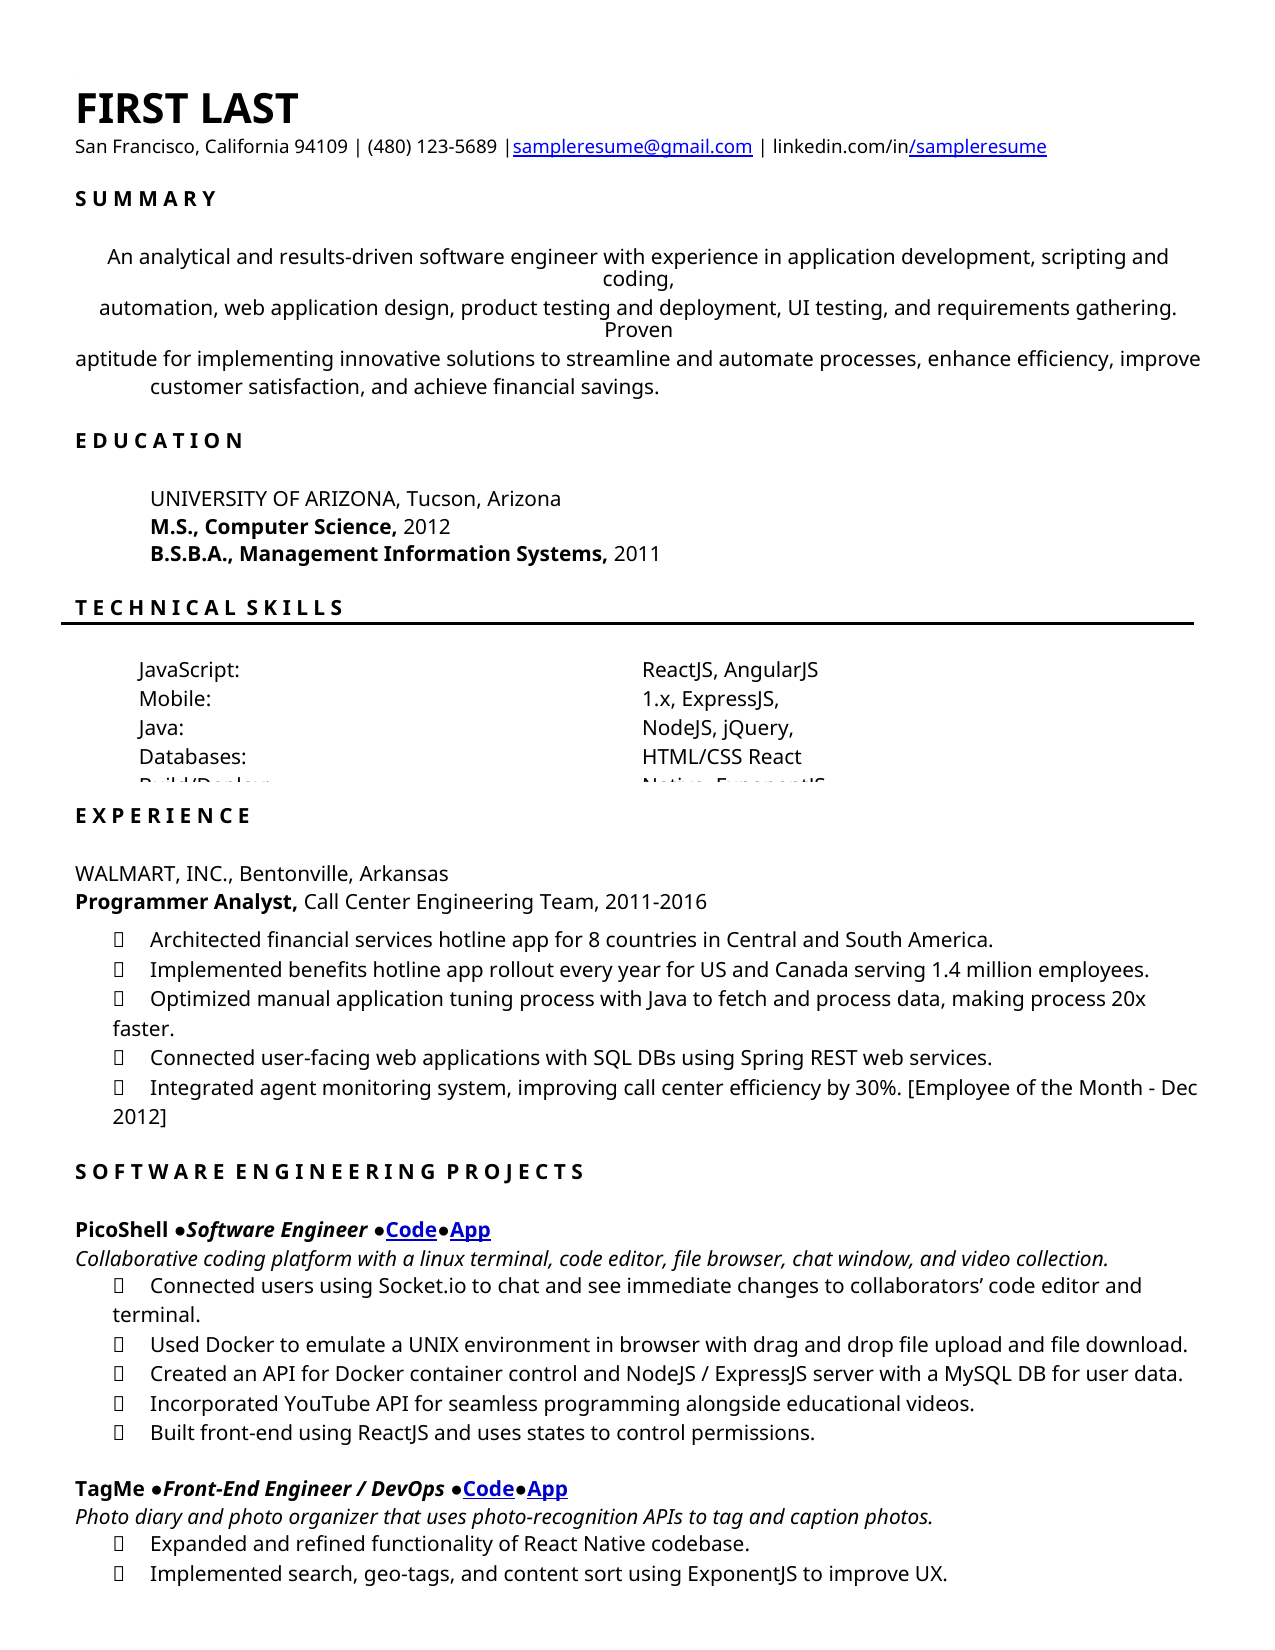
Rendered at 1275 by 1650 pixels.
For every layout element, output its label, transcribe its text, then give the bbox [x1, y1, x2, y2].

table_header ReactJS, AngularJS 1.x, ExpressJS, NodeJS, jQuery, HTML/CSS React Native, ExponentJS Spring, Maven MongoDB, SQL Docker, Tomcat, Grunt, Heroku, CircleCI [627, 625, 1194, 782]
text aptitude for implementing innovative solutions to streamline and automate processes, enhance efficiency, improve [72, 348, 1205, 371]
text customer satisfaction, and achieve financial savings. [150, 376, 1205, 399]
table_header JavaScript: Mobile: Java: Databases: Build/Deploy: [61, 625, 627, 782]
text E X P E R I E N C E [75, 804, 1205, 828]
text  Connected users using Socket.io to chat and see immediate changes to collaborators’ code editor and terminal. [112, 1271, 1205, 1329]
text M.S., Computer Science, 2012 [150, 516, 1205, 539]
text Programmer Analyst, Call Center Engineering Team, 2011‐2016 [75, 891, 1205, 914]
text  Implemented benefits hotline app rollout every year for US and Canada serving 1.4 million employees. [112, 955, 1205, 983]
text  Used Docker to emulate a UNIX environment in browser with drag and drop file upload and file download. [112, 1330, 1205, 1358]
text automation, web application design, product testing and deployment, UI testing, and requirements gathering. Proven [72, 297, 1205, 344]
text  Implemented search, geo‐tags, and content sort using ExponentJS to improve UX. [112, 1559, 1205, 1587]
text TagMe ●Front‐End Engineer / DevOps ●Code●App [75, 1474, 1205, 1501]
text WALMART, INC., Bentonville, Arkansas [75, 863, 1205, 886]
text S U M M A R Y [75, 188, 1205, 211]
text  Created an API for Docker container control and NodeJS / ExpressJS server with a MySQL DB for user data. [112, 1359, 1205, 1388]
text  Expanded and refined functionality of React Native codebase. [112, 1529, 1205, 1558]
text  Architected financial services hotline app for 8 countries in Central and South America. [112, 926, 1205, 954]
text San Francisco, California 94109 | (480) 123‐5689 |sampleresume@gmail.com | linkedin.com/in/sampleresume [75, 137, 1205, 158]
text E D U C A T I O N [75, 429, 1205, 453]
text B.S.B.A., Management Information Systems, 2011 [150, 543, 1205, 566]
text FIRST LAST [75, 86, 1205, 132]
text S O F T W A R E E N G I N E E R I N G P R O J E C T S [75, 1161, 1205, 1184]
text UNIVERSITY OF ARIZONA, Tucson, Arizona [150, 488, 1205, 511]
text  Incorporated YouTube API for seamless programming alongside educational videos. [112, 1389, 1205, 1417]
text Collaborative coding platform with a linux terminal, code editor, file browser, chat window, and video collection. [75, 1247, 1205, 1271]
text  Built front‐end using ReactJS and uses states to control permissions. [112, 1418, 1205, 1447]
text  Integrated agent monitoring system, improving call center efficiency by 30%. [Employee of the Month ‐ Dec 2012] [112, 1073, 1205, 1130]
text T E C H N I C A L S K I L L S [75, 597, 1205, 620]
text Photo diary and photo organizer that uses photo‐recognition APIs to tag and caption photos. [75, 1506, 1205, 1529]
text  Optimized manual application tuning process with Java to fetch and process data, making process 20x faster. [112, 984, 1205, 1042]
text  Connected user‐facing web applications with SQL DBs using Spring REST web services. [112, 1043, 1205, 1072]
text An analytical and results‐driven software engineer with experience in application development, scripting and coding, [72, 246, 1205, 292]
text PicoShell ●Software Engineer ●Code●App [75, 1216, 1205, 1243]
